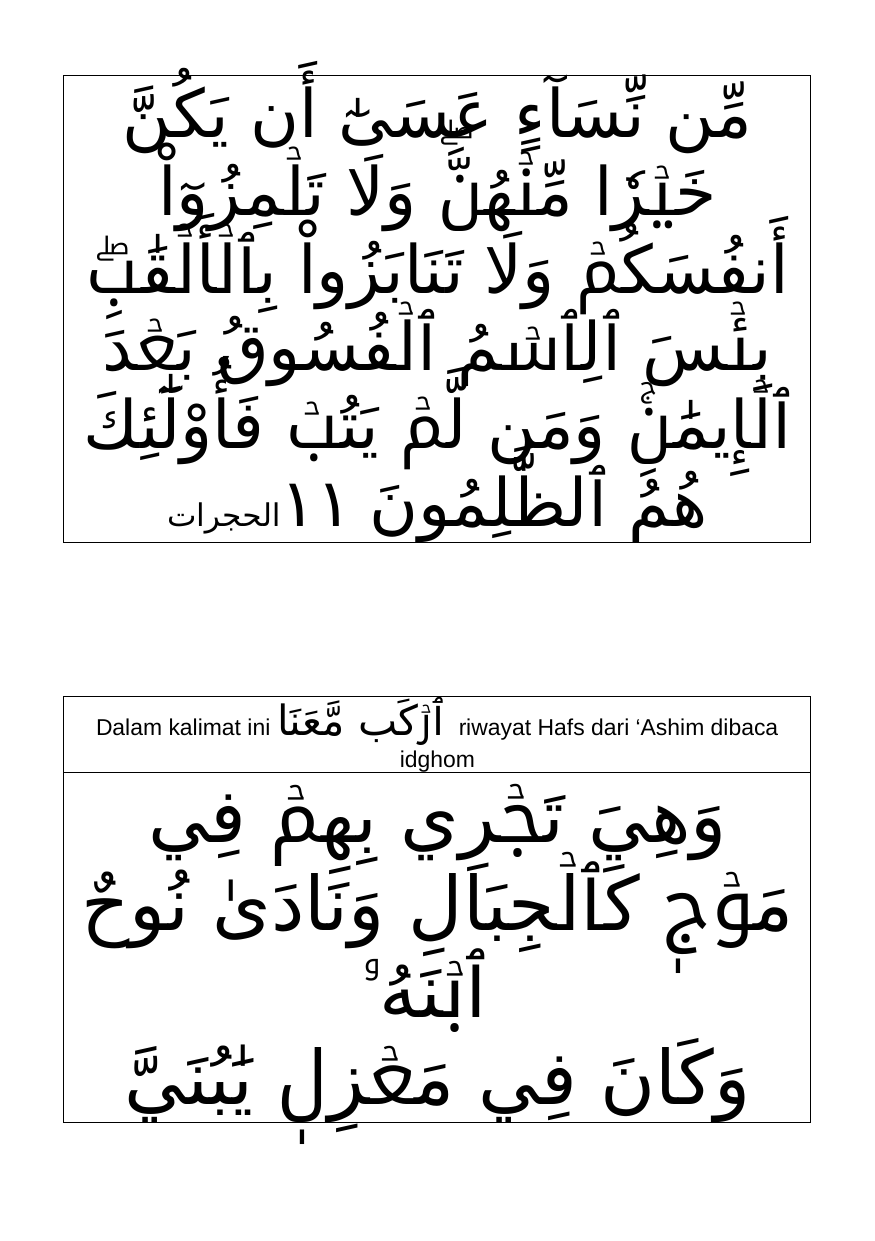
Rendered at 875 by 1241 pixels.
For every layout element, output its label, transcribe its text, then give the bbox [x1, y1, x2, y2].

table_header Dalam kalimat ini ٱرۡكَب مَّعَنَا riwayat Hafs dari ‘Ashim dibaca idghom [64, 697, 810, 772]
